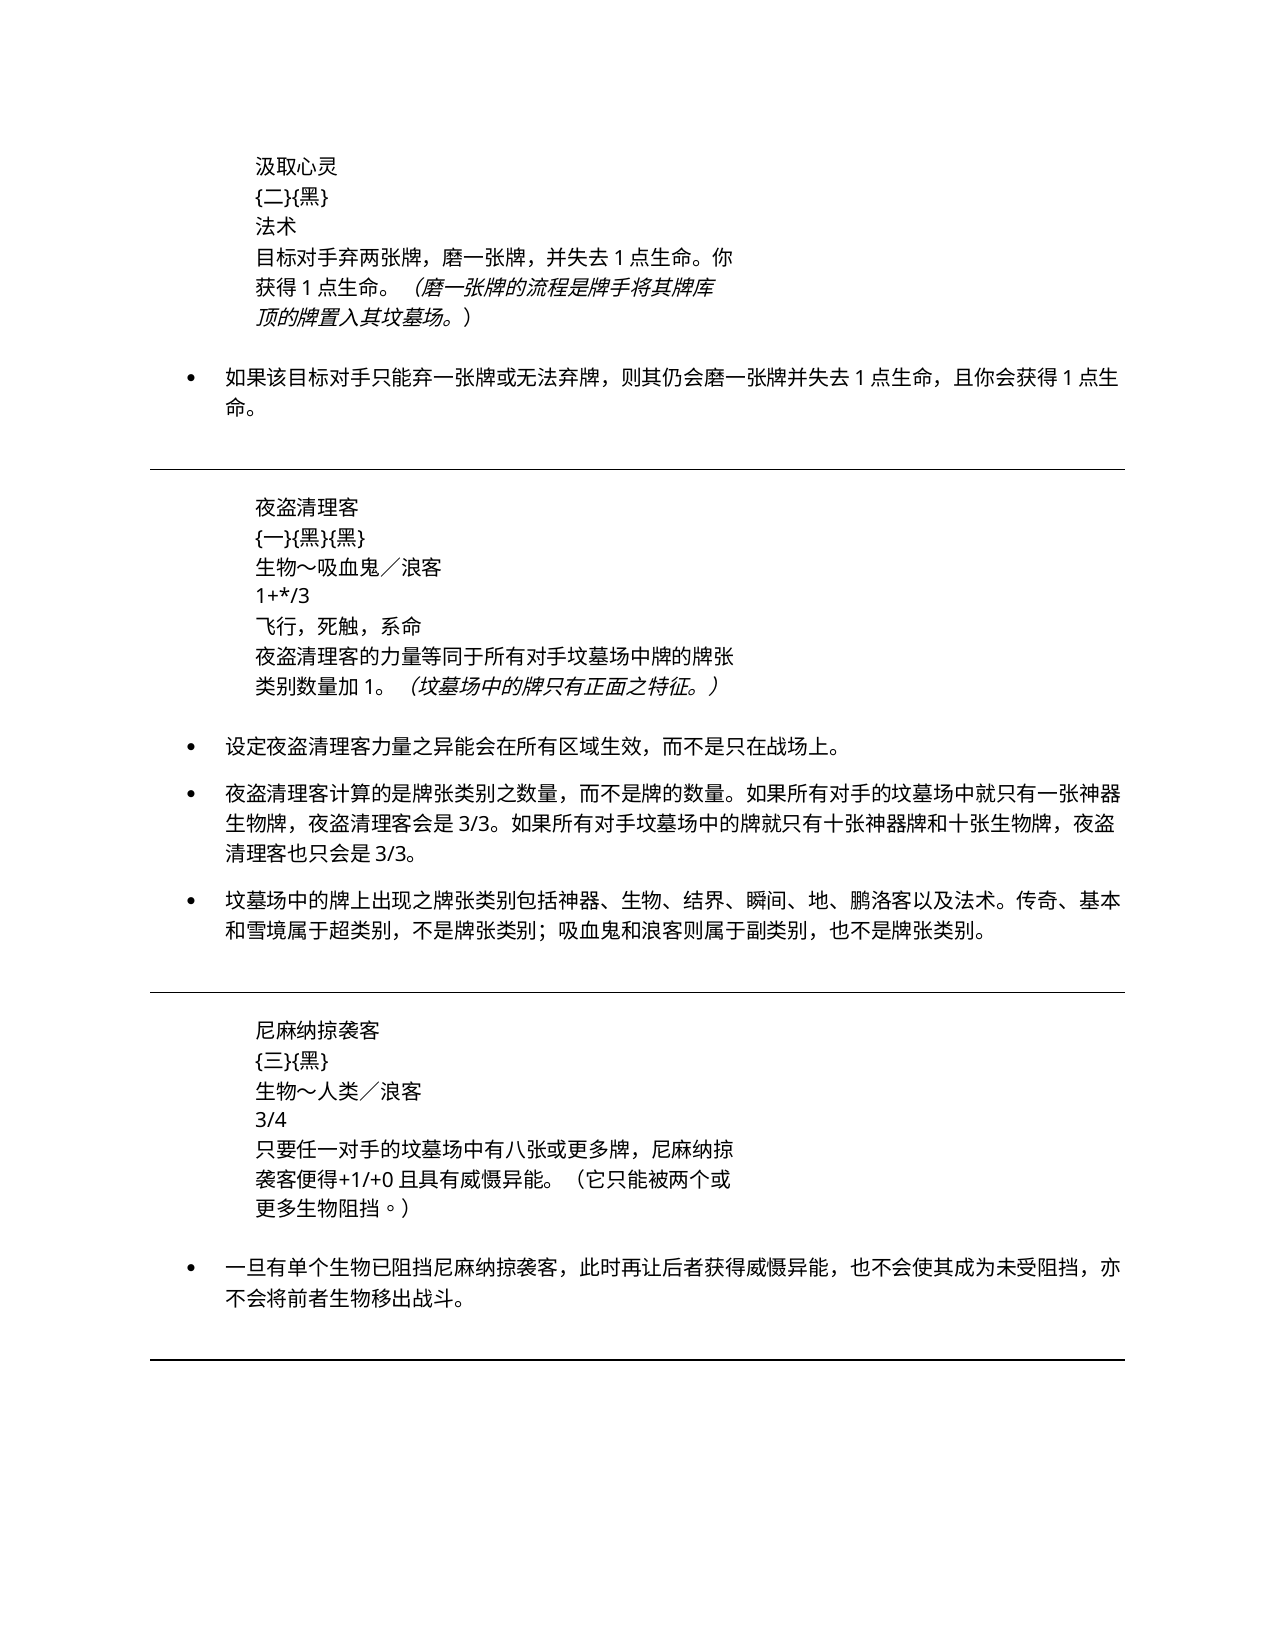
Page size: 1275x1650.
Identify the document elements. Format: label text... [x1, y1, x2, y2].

text 汲取心灵 {二}{黑} 法术 目标对手弃两张牌，磨一张牌，并失去1点生命。你获得1点生命。（磨一张牌的流程是牌手将其牌库顶的牌置入其坟墓场。） [255, 150, 735, 332]
text 夜盗清理客 {一}{黑}{黑} 生物～吸血鬼／浪客 1+*/3 飞行，死触，系命 夜盗清理客的力量等同于所有对手坟墓场中牌的牌张类别数量加1。（坟墓场中的牌只有正面之特征。） [255, 491, 735, 701]
text 夜盗清理客计算的是牌张类别之数量，而不是牌的数量。如果所有对手的坟墓场中就只有一张神器生物牌，夜盗清理客会是3/3。如果所有对手坟墓场中的牌就只有十张神器牌和十张生物牌，夜盗清理客也只会是3/3。 [187, 777, 1125, 868]
text 设定夜盗清理客力量之异能会在所有区域生效，而不是只在战场上。 [187, 730, 1125, 760]
text 坟墓场中的牌上出现之牌张类别包括神器、生物、结界、瞬间、地、鹏洛客以及法术。传奇、基本和雪境属于超类别，不是牌张类别；吸血鬼和浪客则属于副类别，也不是牌张类别。 [187, 884, 1125, 945]
text 一旦有单个生物已阻挡尼麻纳掠袭客，此时再让后者获得威慑异能，也不会使其成为未受阻挡，亦不会将前者生物移出战斗。 [187, 1252, 1125, 1312]
text 如果该目标对手只能弃一张牌或无法弃牌，则其仍会磨一张牌并失去1点生命，且你会获得1点生命。 [187, 361, 1125, 421]
text 尼麻纳掠袭客 {三}{黑} 生物～人类／浪客 3/4 只要任一对手的坟墓场中有八张或更多牌，尼麻纳掠袭客便得+1/+0且具有威慑异能。（它只能被两个或更多生物阻挡。） [255, 1014, 735, 1222]
